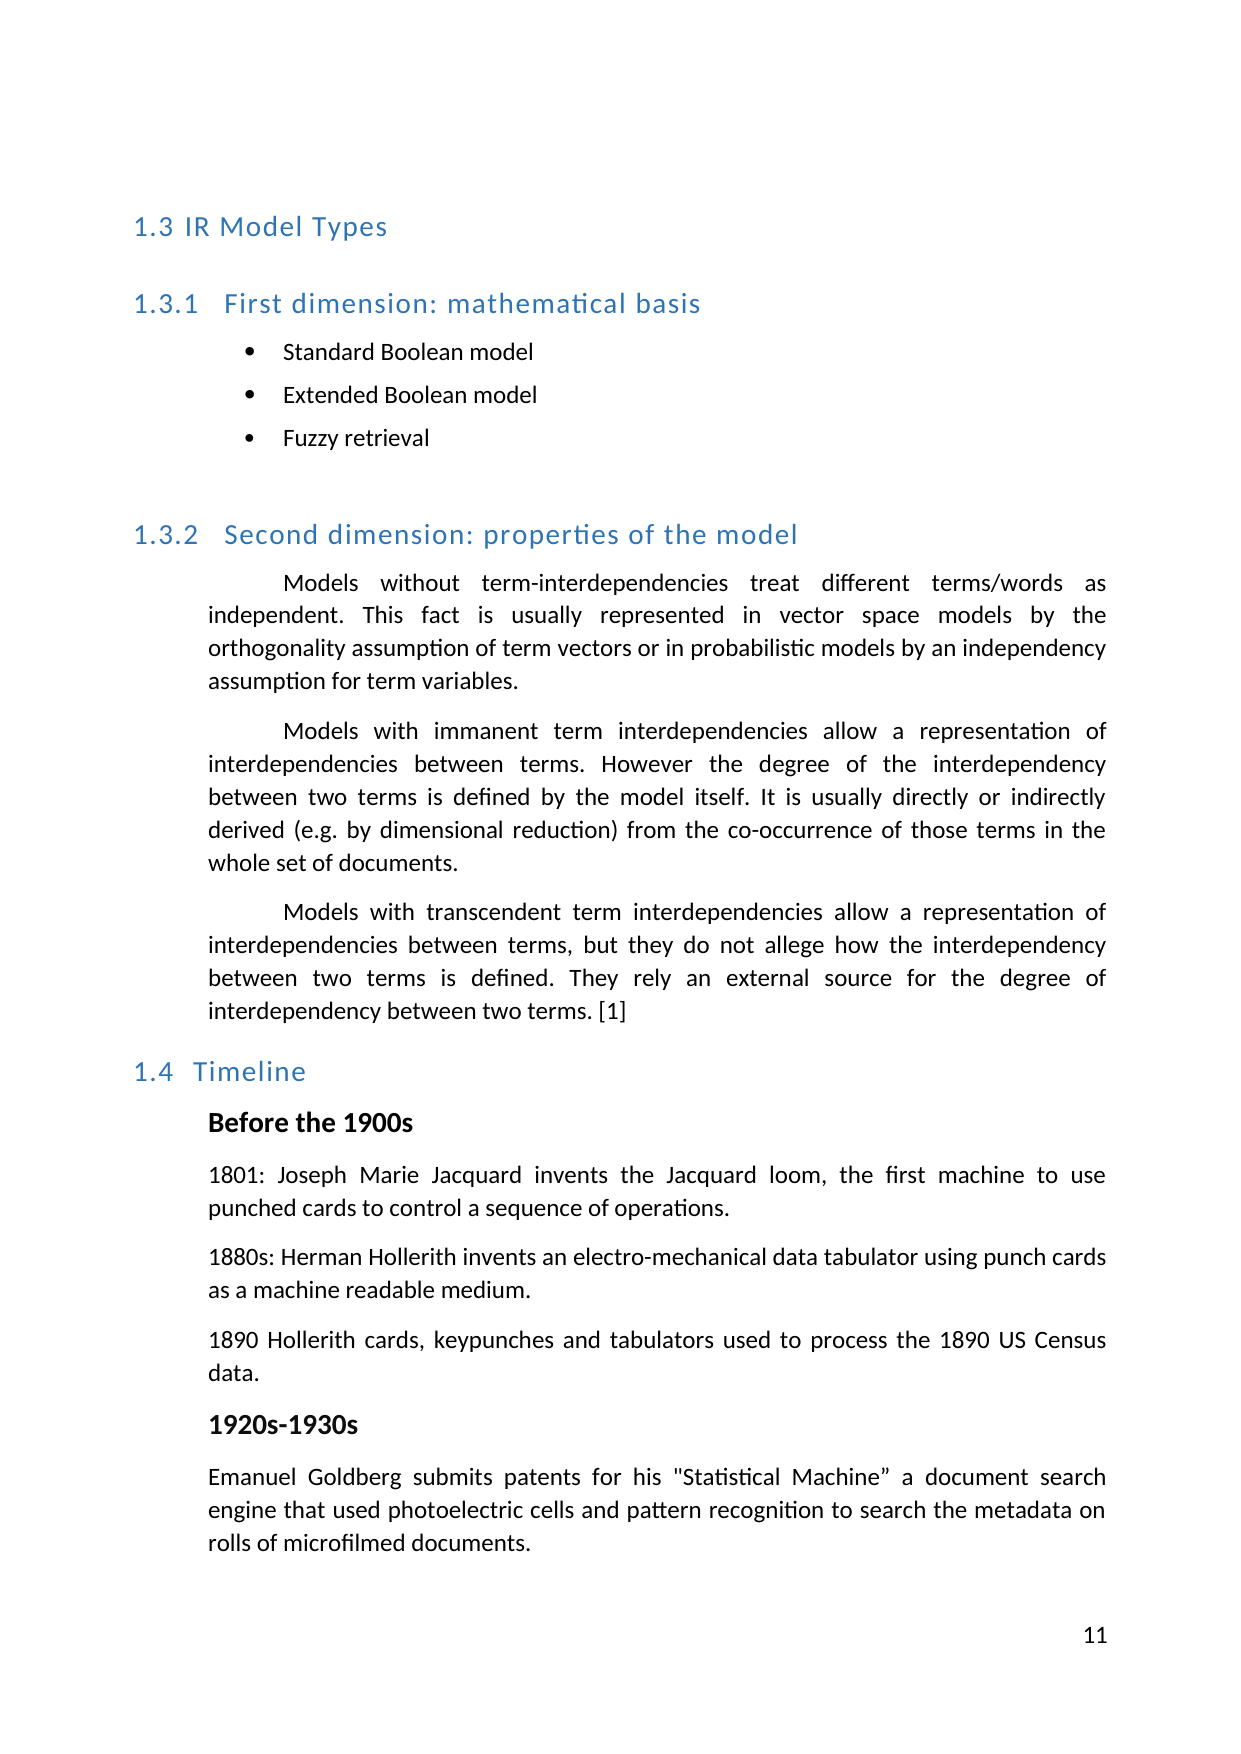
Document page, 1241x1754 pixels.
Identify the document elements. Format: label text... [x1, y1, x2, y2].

text Models with immanent term interdependencies allow a representation of interdependencies between terms. However the degree of the interdependency between two terms is defined by the model itself. It is usually directly or indirectly derived (e.g. by dimensional reduction) from the co-occurrence of those terms in the whole set of documents. [208, 715, 1107, 877]
text 1920s-1930s [133, 1406, 1107, 1442]
text Before the 1900s [133, 1104, 1107, 1139]
text Models without term-interdependencies treat different terms/words as independent. This fact is usually represented in vector space models by the orthogonality assumption of term vectors or in probabilistic models by an independency assumption for term variables. [208, 567, 1107, 696]
text Fuzzy retrieval [245, 422, 1107, 452]
text Extended Boolean model [245, 379, 1107, 409]
text Models with transcendent term interdependencies allow a representation of interdependencies between terms, but they do not allege how the interdependency between two terms is defined. They rely an external source for the degree of interdependency between two terms. [1] [208, 896, 1107, 1026]
text 1890 Hollerith cards, keypunches and tabulators used to process the 1890 US Census data. [208, 1324, 1107, 1387]
text 1880s: Herman Hollerith invents an electro-mechanical data tabulator using punch cards as a machine readable medium. [208, 1241, 1107, 1305]
list Timeline [133, 1053, 1107, 1088]
list Second dimension: properties of the model [133, 516, 1107, 551]
text Emanuel Goldberg submits patents for his "Statistical Machine” a document search engine that used photoelectric cells and pattern recognition to search the metadata on rolls of microfilmed documents. [208, 1462, 1107, 1558]
list First dimension: mathematical basis [133, 285, 1107, 320]
text 1801: Joseph Marie Jacquard invents the Jacquard loom, the first machine to use punched cards to control a sequence of operations. [208, 1159, 1107, 1222]
list IR Model Types [133, 208, 1107, 243]
text Standard Boolean model [245, 336, 1107, 366]
